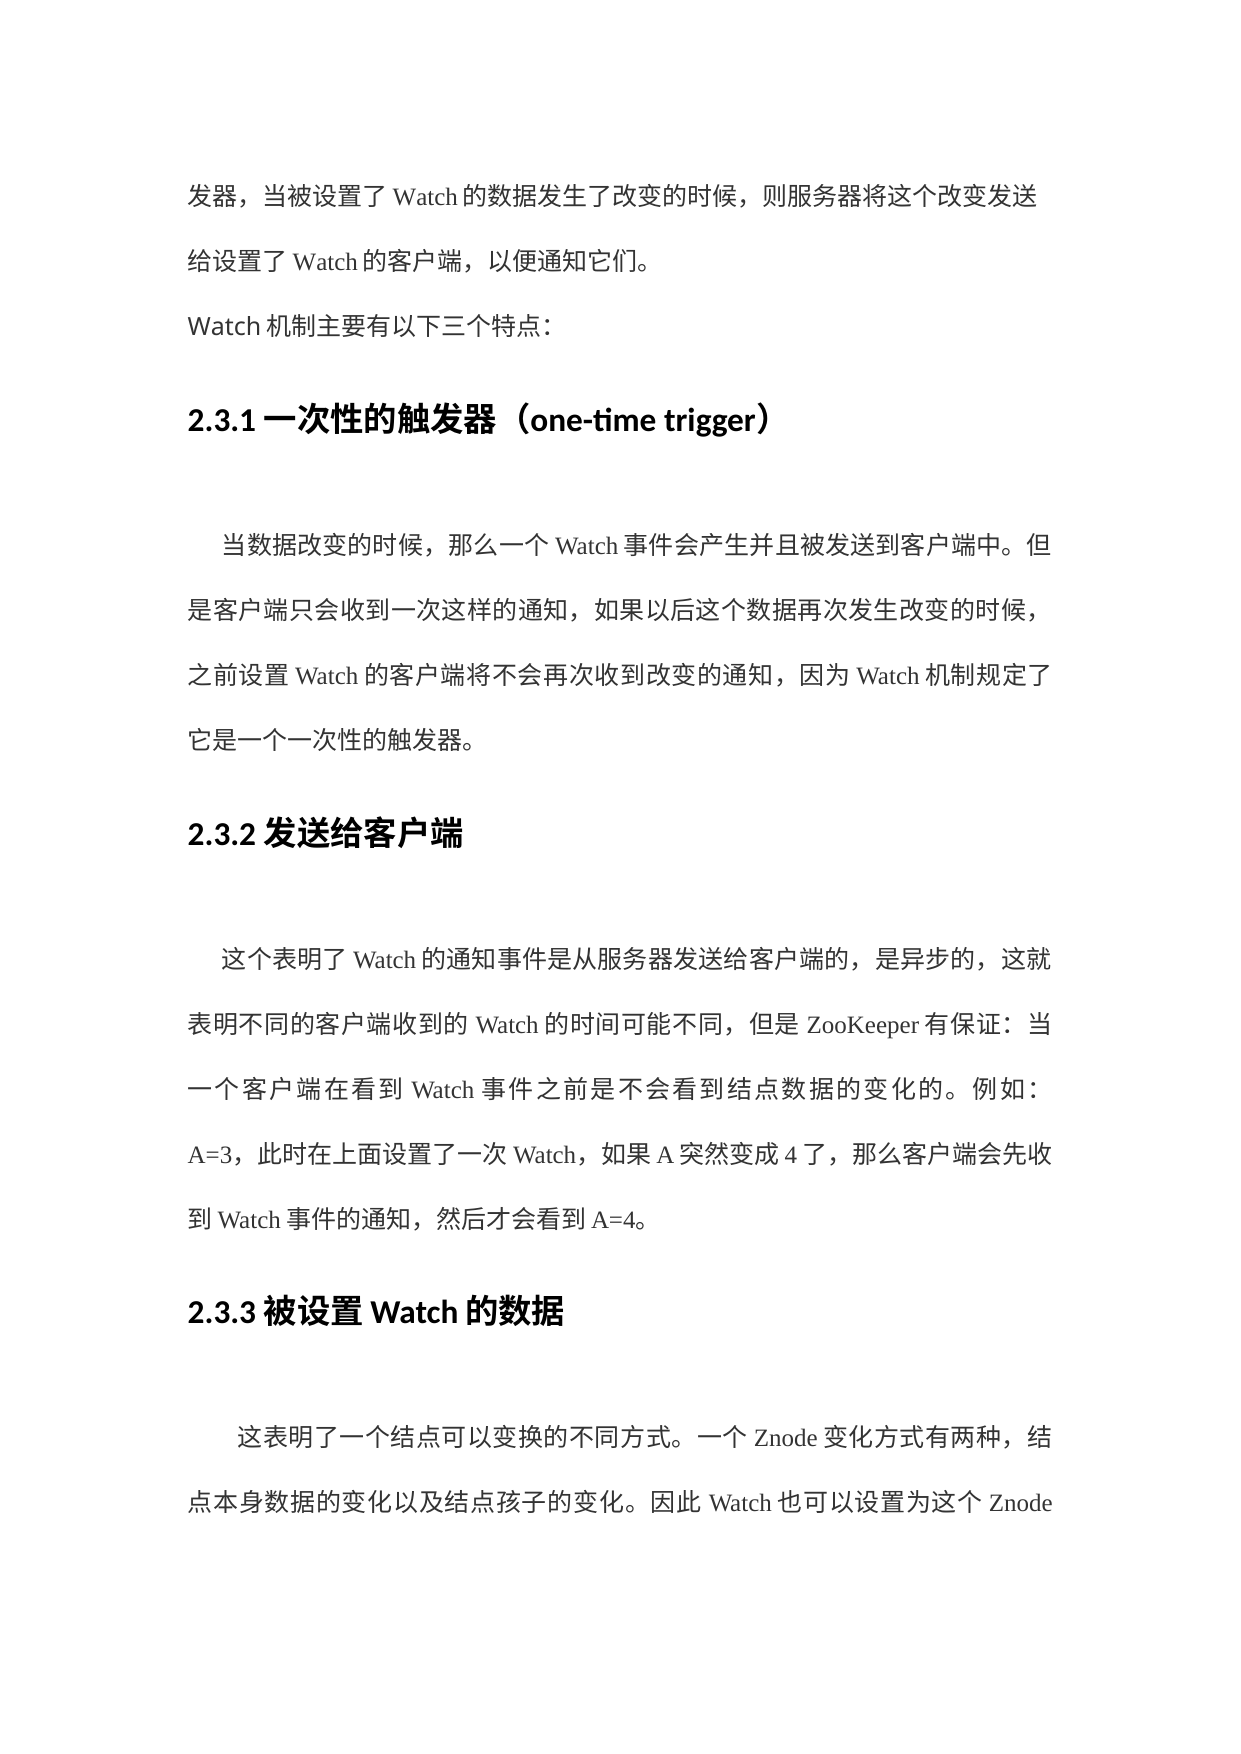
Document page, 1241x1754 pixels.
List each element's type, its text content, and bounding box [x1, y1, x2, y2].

subtitle 2.3.3 被设置Watch的数据 [187, 1277, 1053, 1342]
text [187, 162, 1053, 292]
subtitle 2.3.2 发送给客户端 [187, 798, 1053, 863]
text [187, 1403, 1053, 1533]
text 当数据改变的时候，那么一个Watch事件会产生并且被发送到客户端中。但是客户端只会收到一次这样的通知，如果以后这个数据再次发生改变的时候，之前设置Watch的客户端将不会再次收到改变的通知，因为Watch机制规定了它是一个一次性的触发器。 [187, 511, 1053, 771]
text 这个表明了Watch的通知事件是从服务器发送给客户端的，是异步的，这就表明不同的客户端收到的Watch的时间可能不同，但是ZooKeeper有保证：当一个客户端在看到Watch事件之前是不会看到结点数据的变化的。例如：A=3，此时在上面设置了一次Watch，如果A突然变成4了，那么客户端会先收到Watch事件的通知，然后才会看到A=4。 [187, 925, 1053, 1250]
subtitle 2.3.1 一次性的触发器（one-time trigger） [187, 384, 1053, 449]
text Watch机制主要有以下三个特点： [187, 292, 1053, 357]
